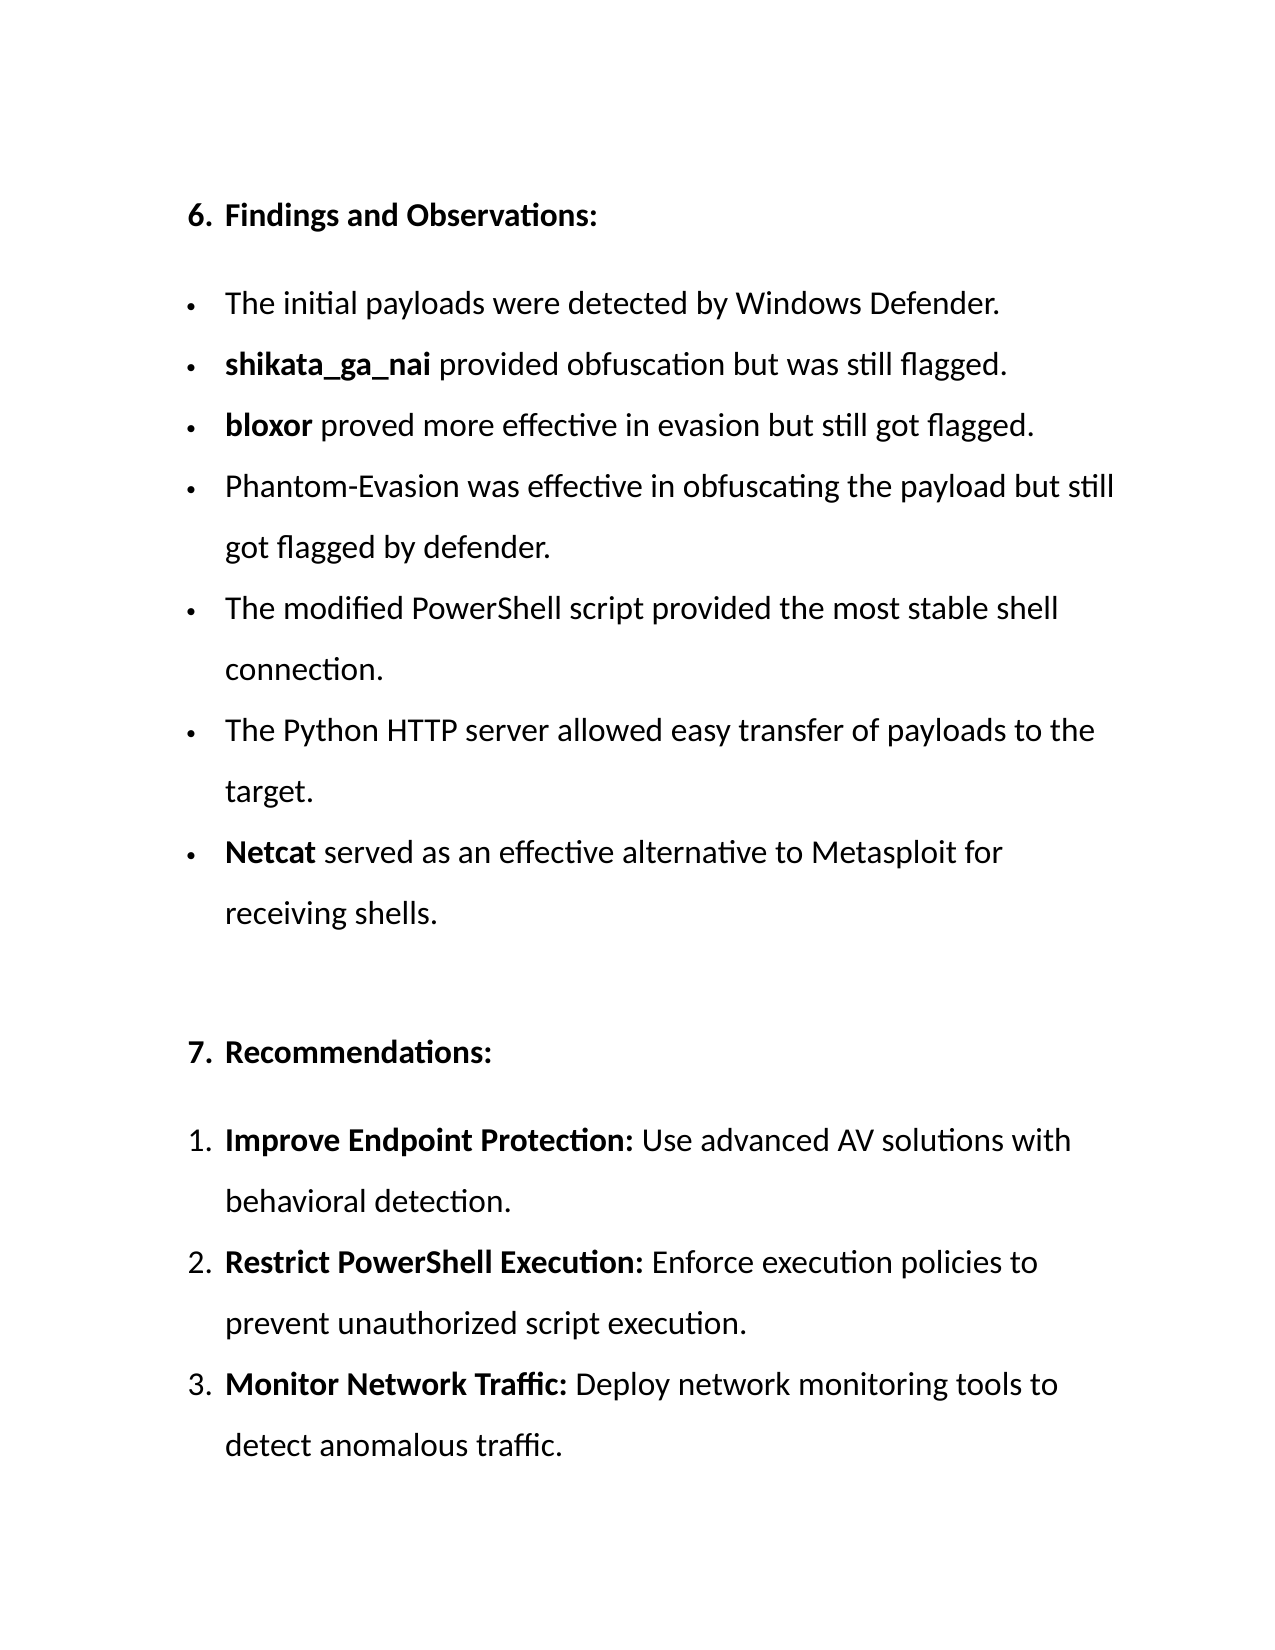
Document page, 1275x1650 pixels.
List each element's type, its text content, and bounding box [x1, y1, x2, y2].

list Monitor Network Traffic: Deploy network monitoring tools to detect anomalous traffic. [187, 1363, 1125, 1464]
list shikata_ga_nai provided obfuscation but was still flagged. [187, 343, 1125, 384]
list bloxor proved more effective in evasion but still got flagged. [187, 404, 1125, 445]
list Netcat served as an effective alternative to Metasploit for receiving shells. [187, 831, 1125, 933]
list Recommendations: [187, 1031, 1125, 1071]
list Improve Endpoint Protection: Use advanced AV solutions with behavioral detection. [187, 1118, 1125, 1220]
list Findings and Observations: [187, 194, 1125, 235]
list Phantom-Evasion was effective in obfuscating the payload but still got flagged by defender. [187, 465, 1125, 567]
list Restrict PowerShell Execution: Enforce execution policies to prevent unauthorized script execution. [187, 1241, 1125, 1342]
list The modified PowerShell script provided the most stable shell connection. [187, 587, 1125, 689]
list The initial payloads were detected by Windows Defender. [187, 282, 1125, 323]
list The Python HTTP server allowed easy transfer of payloads to the target. [187, 709, 1125, 811]
